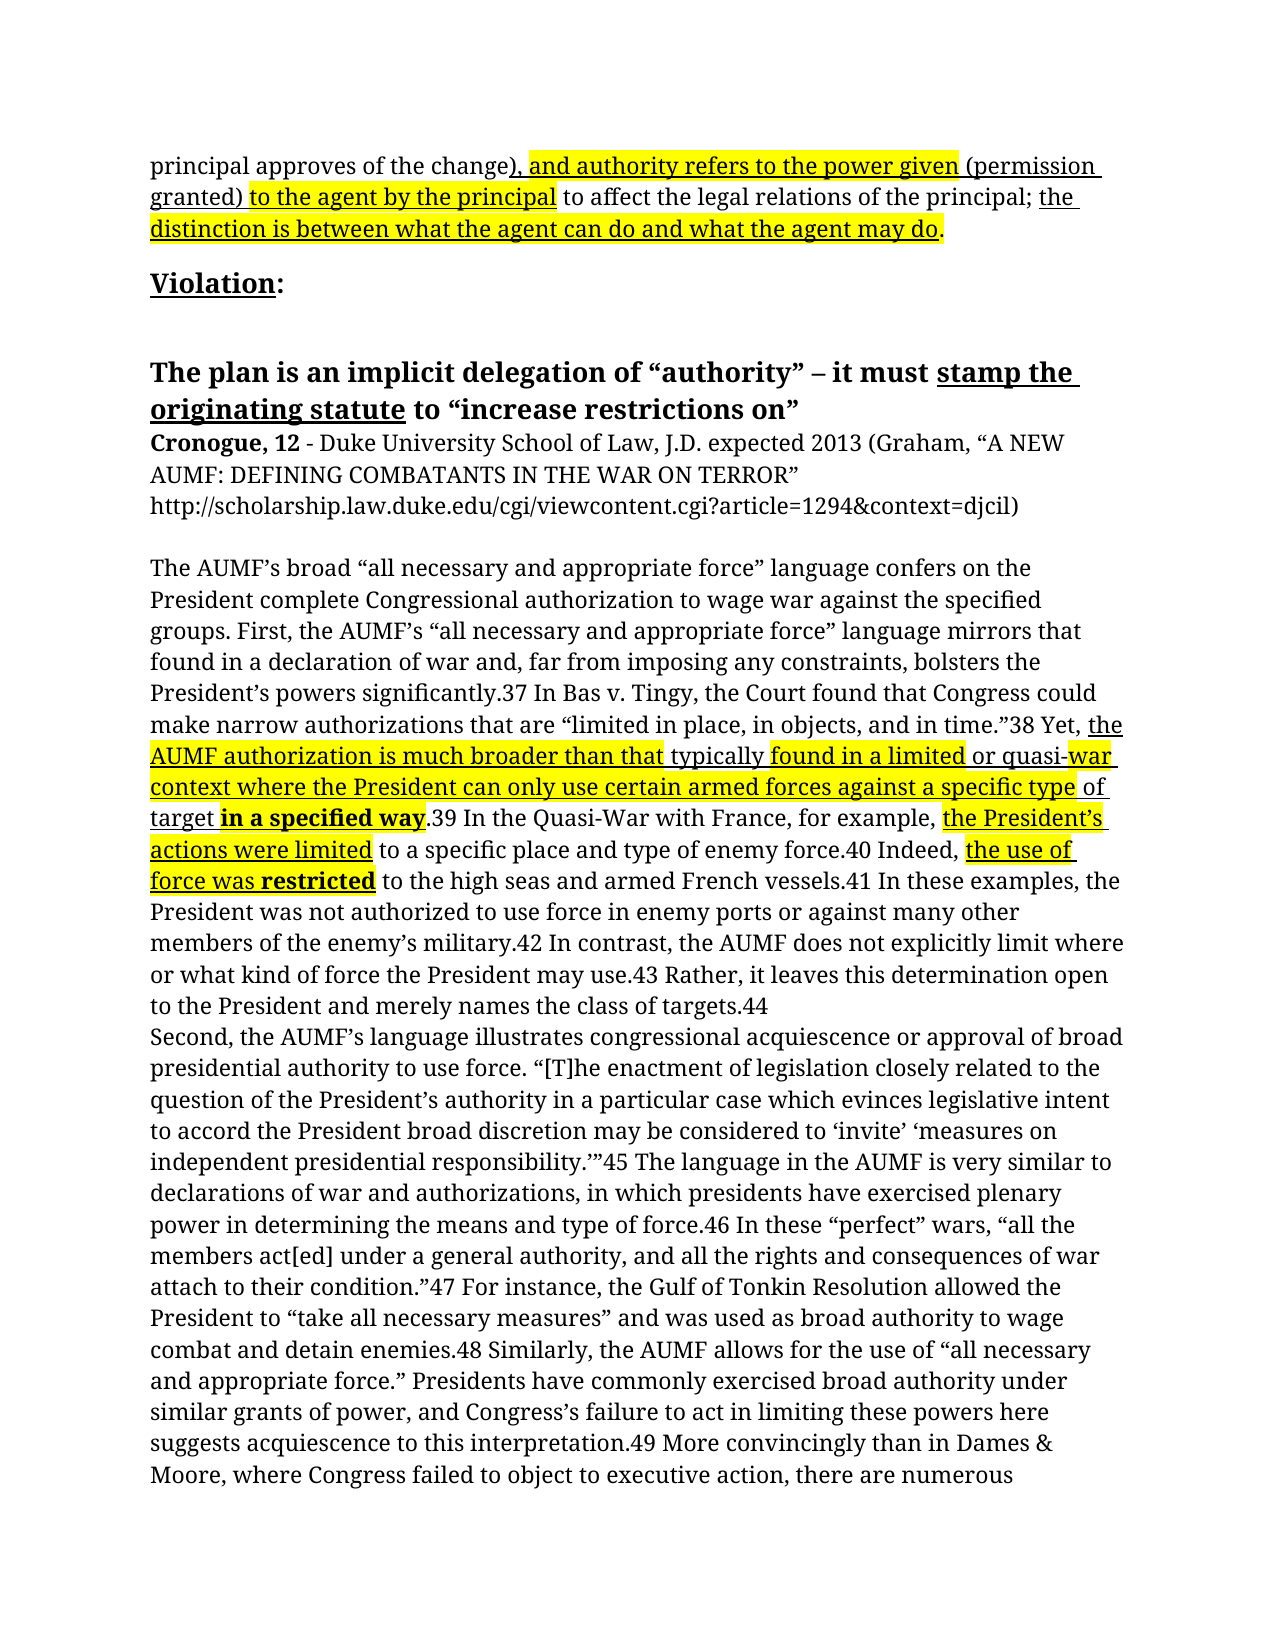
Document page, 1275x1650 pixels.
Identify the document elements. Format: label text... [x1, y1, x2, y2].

text Cronogue, 12 - Duke University School of Law, J.D. expected 2013 (Graham, “A NEW AUMF: DEFINING COMBATANTS IN THE WAR ON TERROR” http://scholarship.law.duke.edu/cgi/viewcontent.cgi?article=1294&context=djcil) [150, 427, 1125, 521]
text The AUMF’s broad “all necessary and appropriate force” language confers on the President complete Congressional authorization to wage war against the specified groups. First, the AUMF’s “all necessary and appropriate force” language mirrors that found in a declaration of war and, far from imposing any constraints, bolsters the President’s powers significantly.37 In Bas v. Tingy, the Court found that Congress could make narrow authorizations that are “limited in place, in objects, and in time.”38 Yet, the AUMF authorization is much broader than that typically found in a limited or quasi-war context where the President can only use certain armed forces against a specific type of target in a specified way.39 In the Quasi-War with France, for example, the President’s actions were limited to a specific place and type of enemy force.40 Indeed, the use of force was restricted to the high seas and armed French vessels.41 In these examples, the President was not authorized to use force in enemy ports or against many other members of the enemy’s military.42 In contrast, the AUMF does not explicitly limit where or what kind of force the President may use.43 Rather, it leaves this determination open to the President and merely names the class of targets.44 [150, 552, 1125, 1021]
subtitle Violation: [150, 264, 1125, 301]
subtitle The plan is an implicit delegation of “authority” – it must stamp the originating statute to “increase restrictions on” [150, 353, 1125, 427]
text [150, 150, 1125, 244]
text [150, 1021, 1125, 1490]
